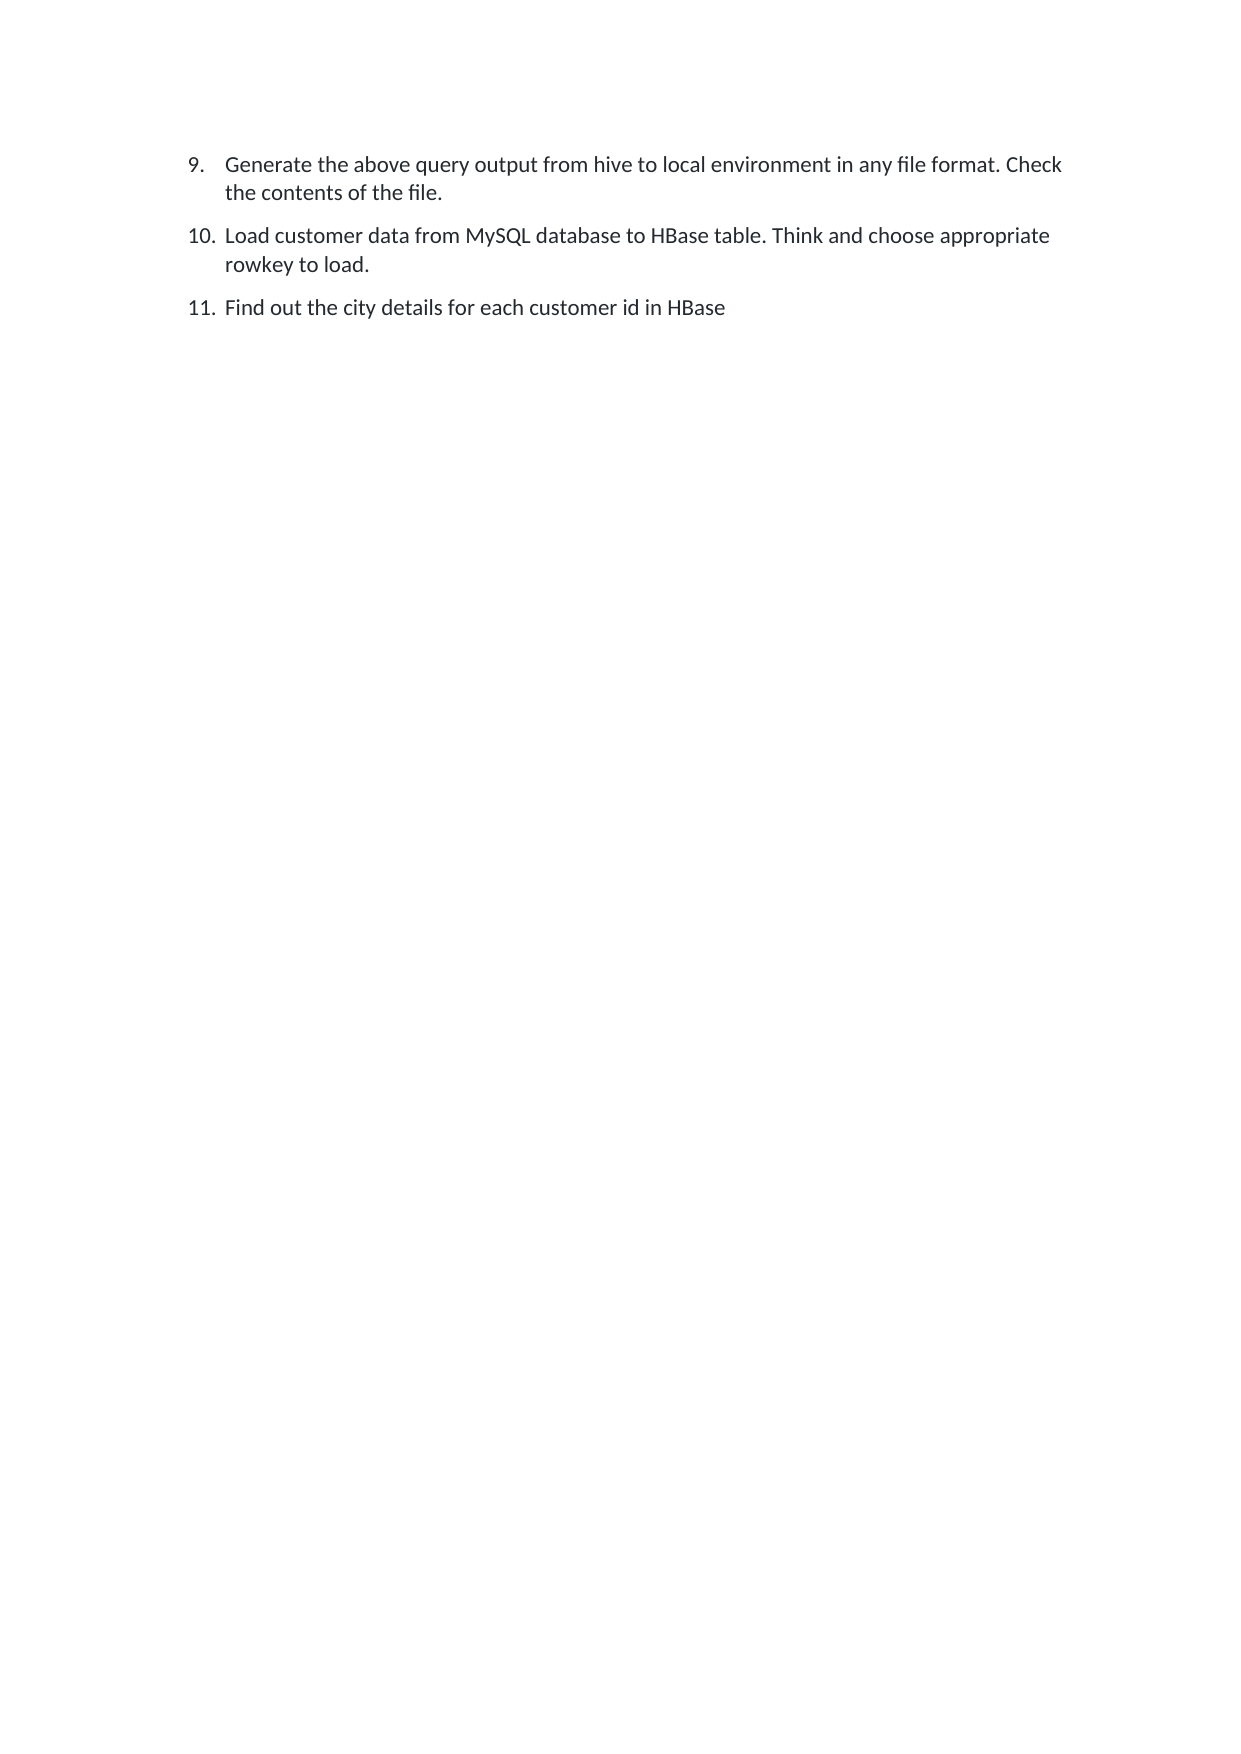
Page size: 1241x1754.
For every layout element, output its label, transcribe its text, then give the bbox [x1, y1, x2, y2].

list Load customer data from MySQL database to HBase table. Think and choose appropriate rowkey to load. [187, 222, 1090, 278]
list Generate the above query output from hive to local environment in any file format. Check the contents of the file. [187, 150, 1090, 206]
list Find out the city details for each customer id in HBase [187, 293, 1090, 321]
